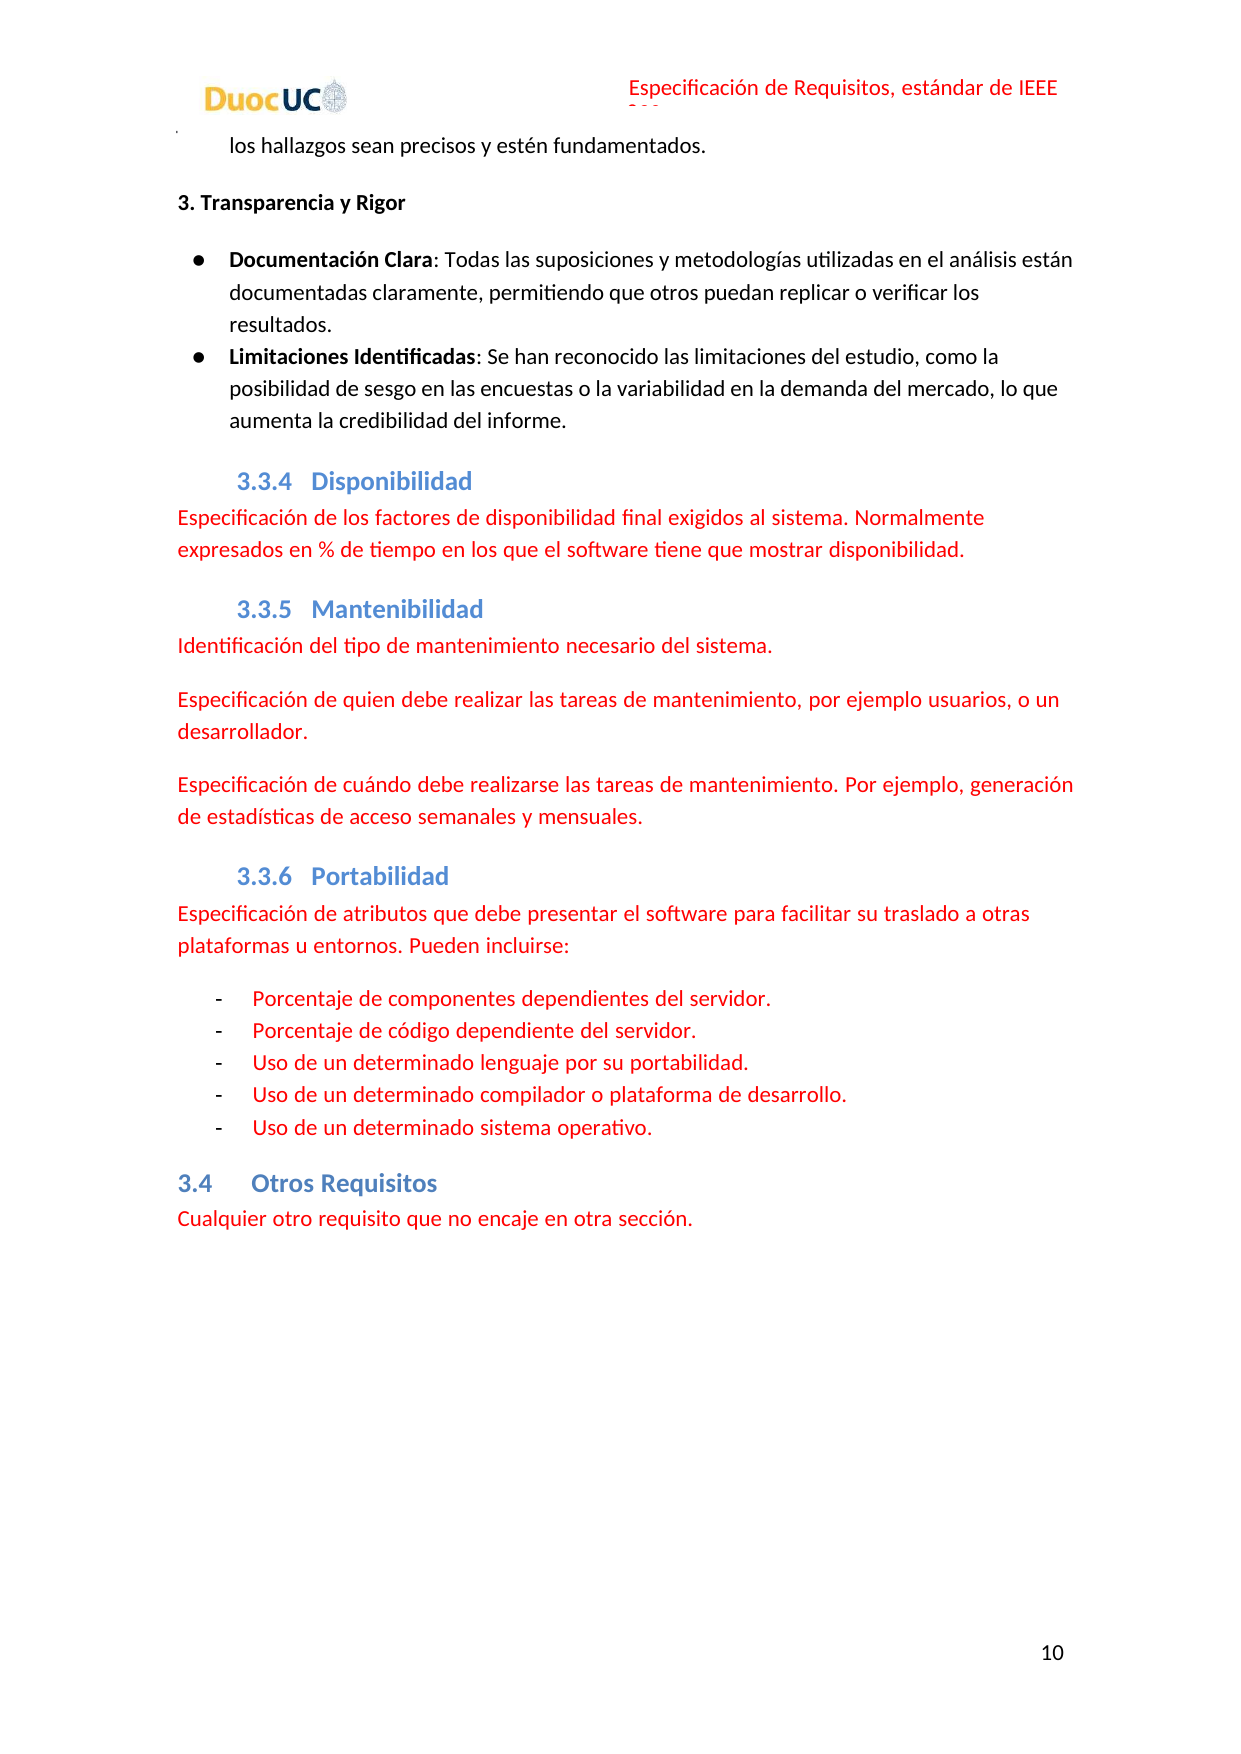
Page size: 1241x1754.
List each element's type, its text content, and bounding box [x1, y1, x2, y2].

subtitle Portabilidad [236, 859, 1076, 892]
subtitle Mantenibilidad [236, 592, 1076, 625]
text Especificación de los factores de disponibilidad final exigidos al sistema. Normalmente expresados en % de tiempo en los que el software tiene que mostrar disponibilidad. [177, 503, 1054, 563]
text 10 [154, 1638, 1063, 1666]
text Identificación del tipo de mantenimiento necesario del sistema. [177, 632, 1076, 660]
list Documentación Clara: Todas las suposiciones y metodologías utilizadas en el análisis están documentadas claramente, permitiendo que otros puedan replicar o verificar los resultados. [192, 246, 1076, 338]
list Limitaciones Identificadas: Se han reconocido las limitaciones del estudio, como la posibilidad de sesgo en las encuestas o la variabilidad en la demanda del mercado, lo que aumenta la credibilidad del informe. [192, 342, 1076, 434]
subtitle 3. Transparencia y Rigor [177, 188, 1058, 216]
subtitle Otros Requisitos [177, 1166, 1076, 1199]
picture [198, 76, 351, 115]
text Cualquier otro requisito que no encaje en otra sección. [177, 1204, 1076, 1232]
subtitle Disponibilidad [236, 464, 1076, 497]
list Uso de un determinado lenguaje por su portabilidad. [215, 1048, 1076, 1076]
list Porcentaje de código dependiente del servidor. [215, 1016, 1076, 1044]
text Especificación de quien debe realizar las tareas de mantenimiento, por ejemplo usuarios, o un desarrollador. [177, 685, 1076, 745]
text Especificación de cuándo debe realizarse las tareas de mantenimiento. Por ejemplo, generación de estadísticas de acceso semanales y mensuales. [177, 770, 1076, 830]
text Especificación de atributos que debe presentar el software para facilitar su traslado a otras plataformas u entornos. Pueden incluirse: [177, 899, 1076, 959]
list Porcentaje de componentes dependientes del servidor. [215, 984, 1076, 1012]
list Revisión por Pares: El informe ha sido revisado por expertos en el campo, asegurando que los hallazgos sean precisos y estén fundamentados. [192, 131, 1076, 159]
list Uso de un determinado sistema operativo. [215, 1113, 1076, 1141]
list Uso de un determinado compilador o plataforma de desarrollo. [215, 1080, 1076, 1108]
